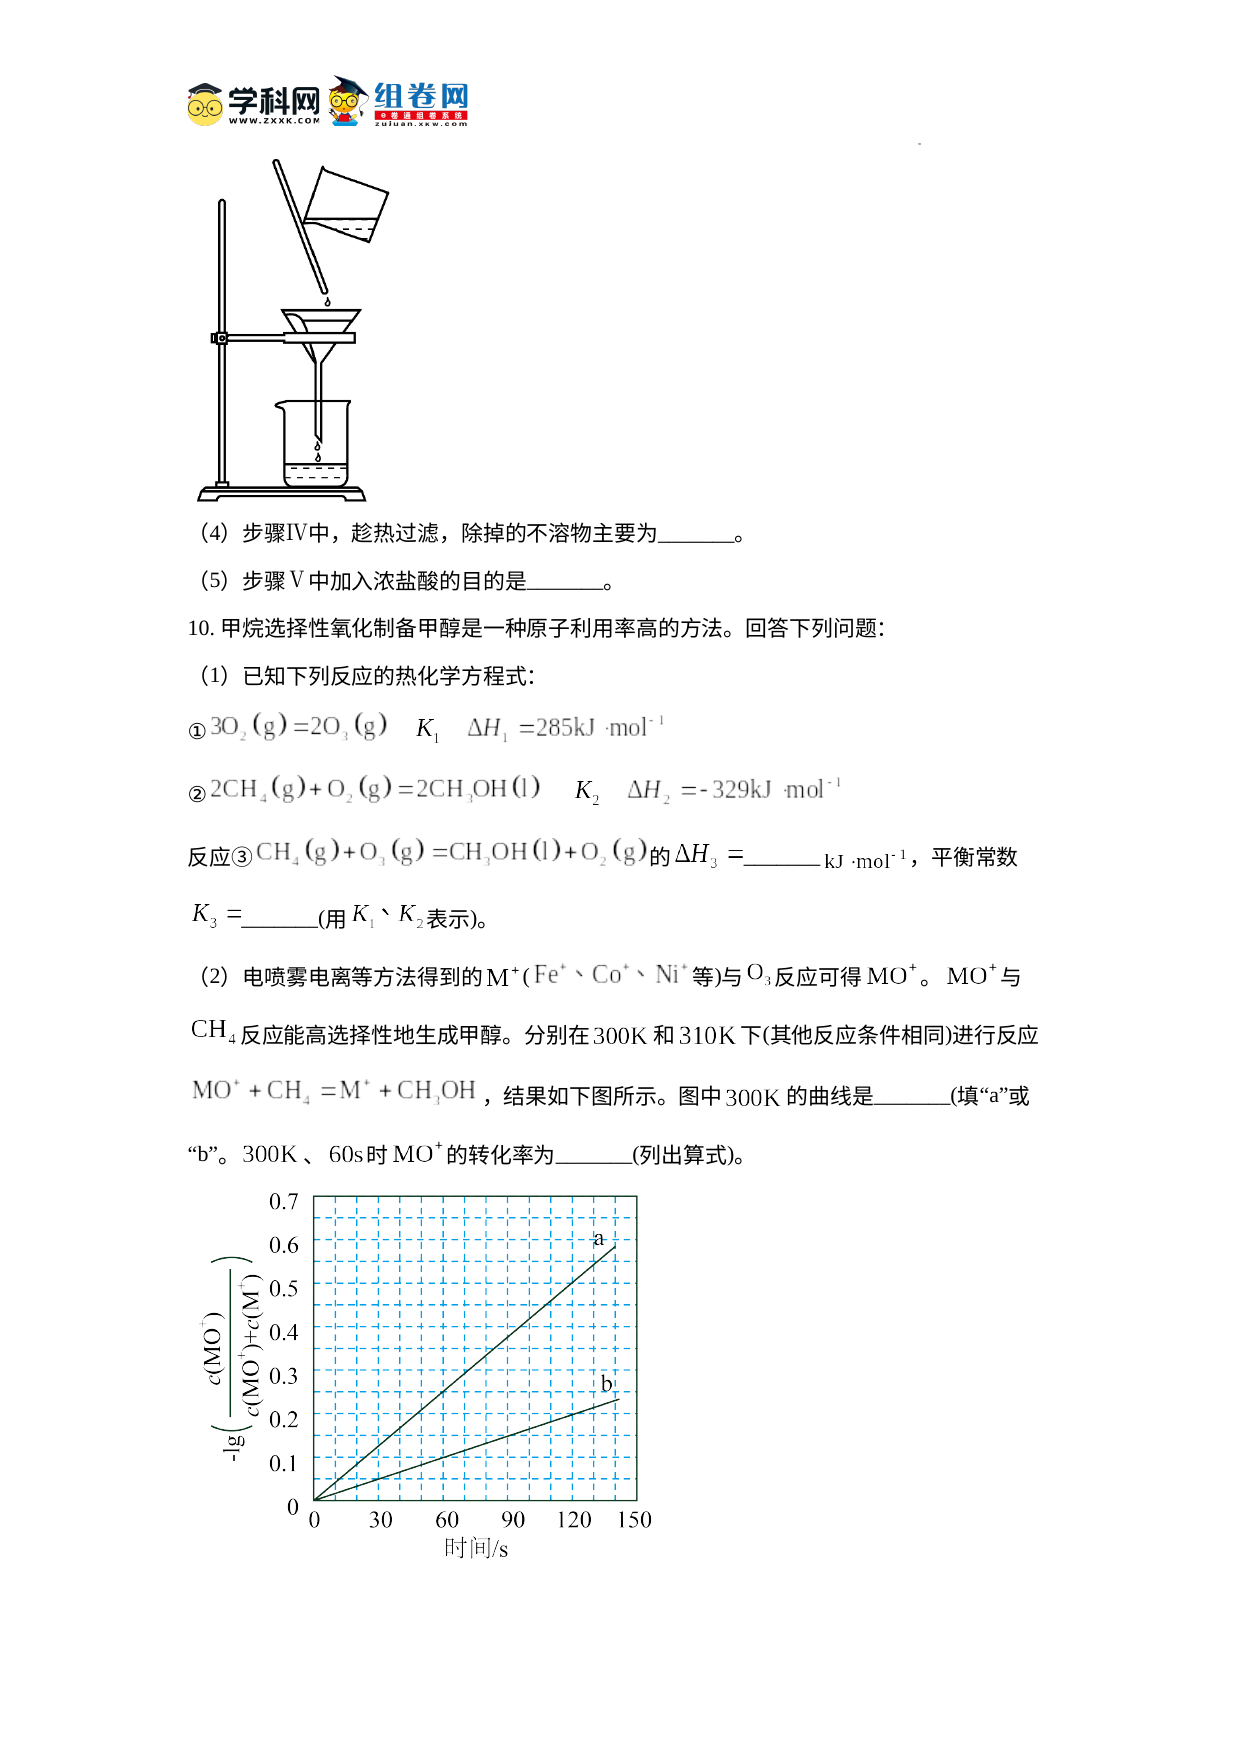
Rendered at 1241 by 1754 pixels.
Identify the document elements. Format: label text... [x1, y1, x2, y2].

text （1）已知下列反应的热化学方程式： [187, 659, 1053, 690]
text （5）步骤Ⅴ中加入浓盐酸的目的是_______。 [187, 564, 1053, 595]
text 反应③的_______，平衡常数_______(用表示)。 [187, 832, 1053, 940]
text 10. 甲烷选择性氧化制备甲醇是一种原子利用率高的方法。回答下列问题： [187, 611, 1053, 643]
picture [328, 75, 468, 126]
text ② [187, 770, 1053, 817]
picture [187, 1189, 652, 1564]
picture [193, 155, 392, 504]
text （2）电喷雾电离等方法得到的(等)与反应可得。与反应能高选择性地生成甲醇。分别在和下(其他反应条件相同)进行反应，结果如下图所示。图中的曲线是_______(填“a”或“b”。、时的转化率为_______(列出算式)。 [187, 956, 1053, 1174]
text ① [187, 706, 1053, 755]
picture [187, 83, 320, 126]
text （4）步骤Ⅳ中，趁热过滤，除掉的不溶物主要为_______。 [187, 516, 1053, 548]
